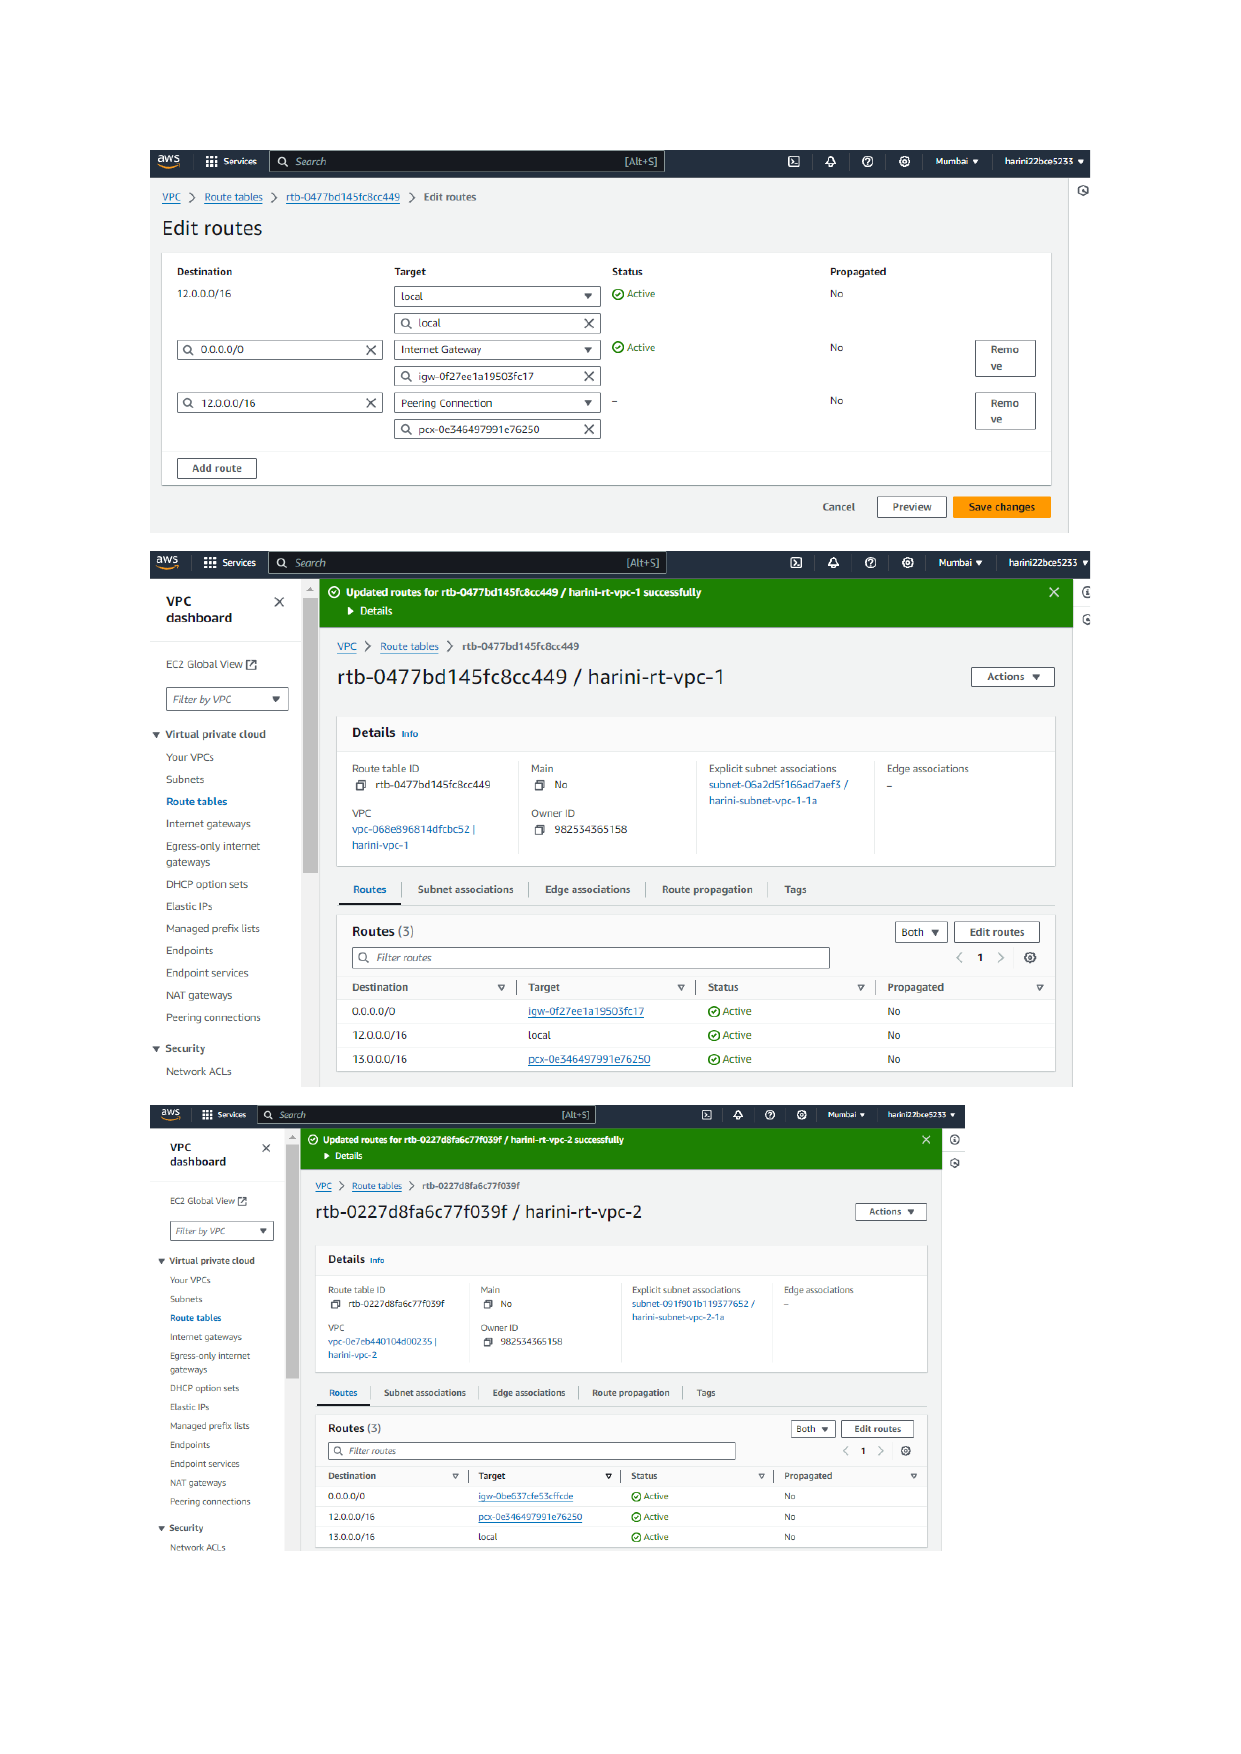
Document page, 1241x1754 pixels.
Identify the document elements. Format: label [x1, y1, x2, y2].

picture [150, 1105, 965, 1551]
picture [150, 150, 1091, 533]
picture [150, 551, 1091, 1087]
